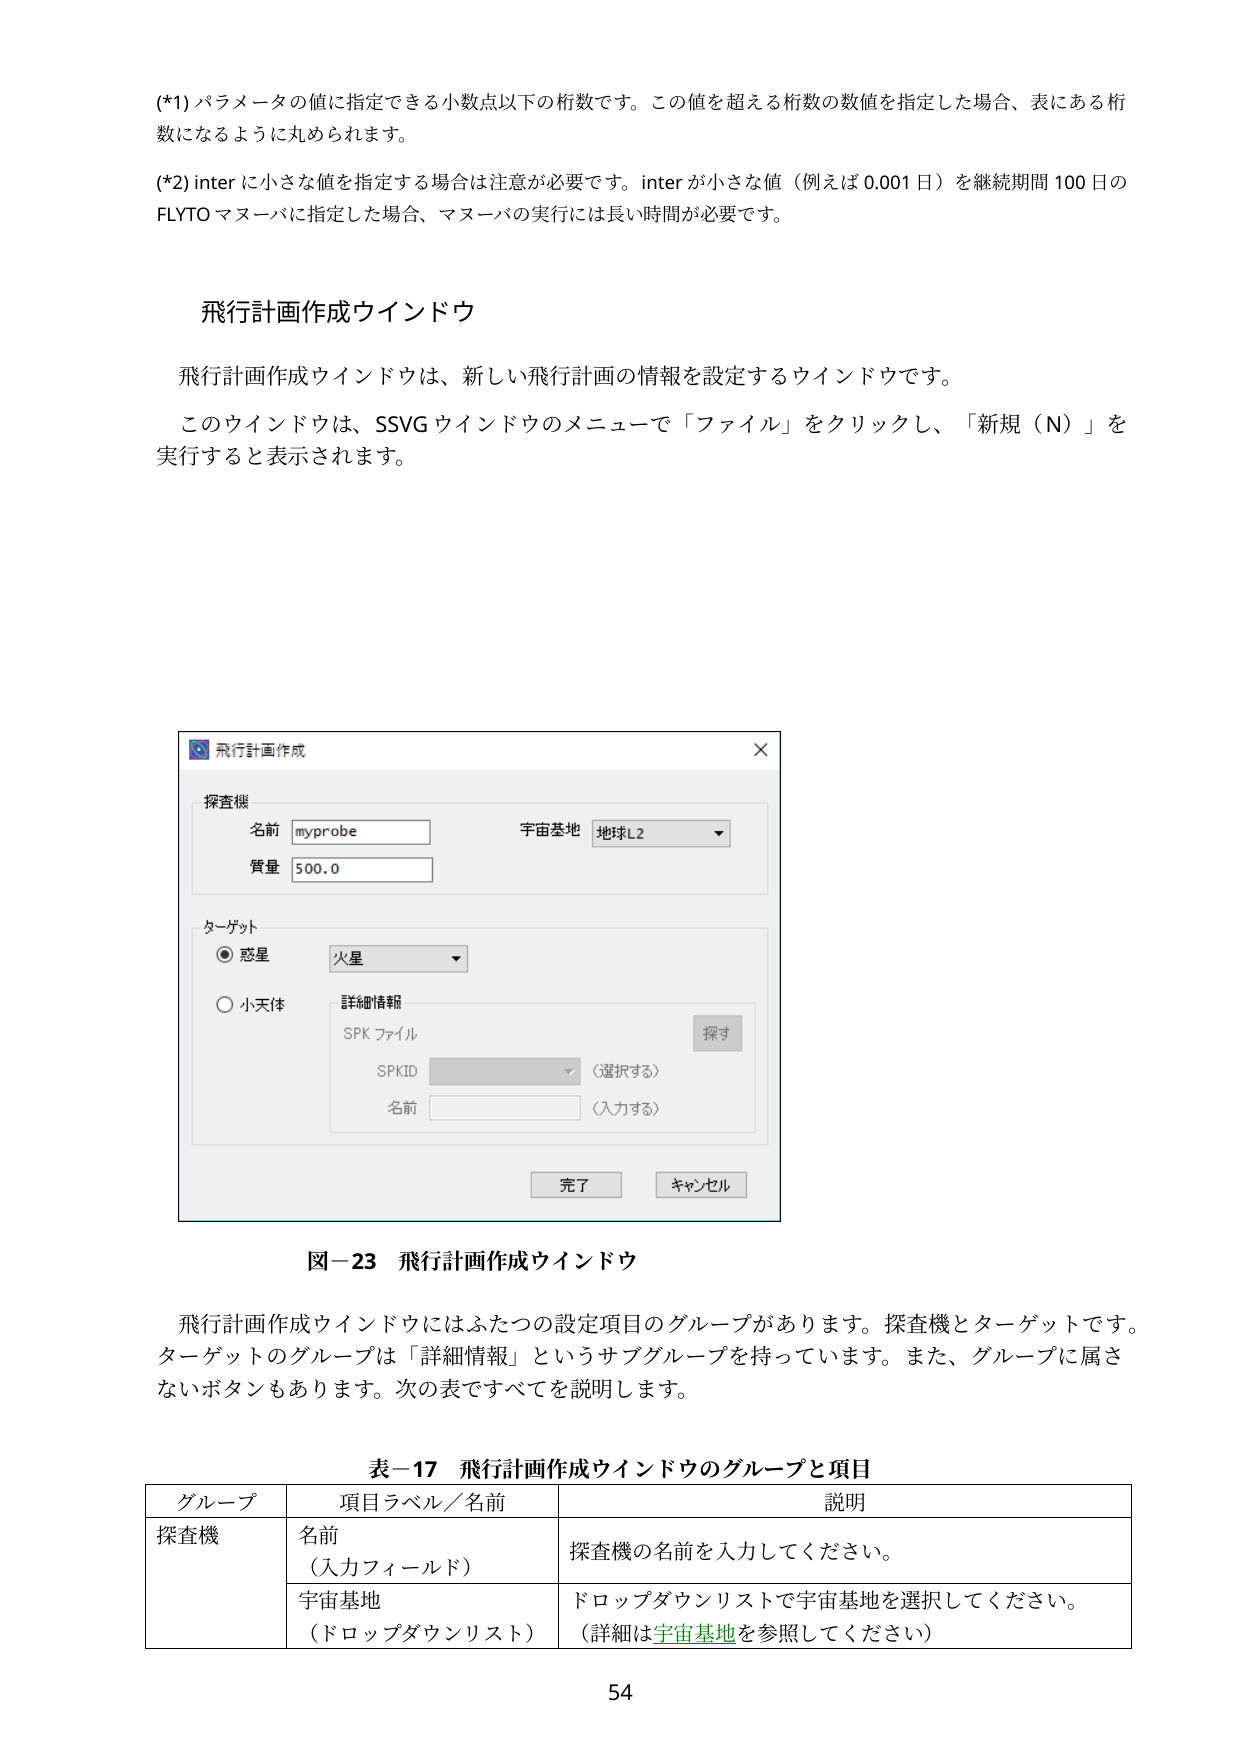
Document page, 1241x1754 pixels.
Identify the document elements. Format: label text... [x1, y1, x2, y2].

table_cell 探査機 [146, 1518, 286, 1648]
table_cell 名前 （入力フィールド） [287, 1518, 558, 1583]
table_cell 探査機の名前を入力してください。 [559, 1518, 1131, 1583]
table_cell ドロップダウンリストで宇宙基地を選択してください。 （詳細は宇宙基地を参照してください） [559, 1584, 1131, 1648]
subtitle 飛行計画作成ウインドウ [201, 278, 1128, 342]
text (*2) interに小さな値を指定する場合は注意が必要です。interが小さな値（例えば0.001日）を継続期間100日のFLYTOマヌーバに指定した場合、マヌーバの実行には長い時間が必要です。 [156, 166, 1128, 230]
table_header 項目ラベル／名前 [287, 1485, 558, 1517]
table_cell 宇宙基地 （ドロップダウンリスト） [287, 1584, 558, 1648]
table_header 説明 [559, 1485, 1131, 1517]
table_header グループ [146, 1485, 286, 1517]
text このウインドウは、SSVGウインドウのメニューで「ファイル」をクリックし、「新規（N）」を実行すると表示されます。 [156, 407, 1128, 471]
text 飛行計画作成ウインドウは、新しい飛行計画の情報を設定するウインドウです。 [156, 358, 1128, 391]
text (*1) パラメータの値に指定できる小数点以下の桁数です。この値を超える桁数の数値を指定した場合、表にある桁数になるように丸められます。 [156, 85, 1128, 149]
text 飛行計画作成ウインドウにはふたつの設定項目のグループがあります。探査機とターゲットです。ターゲットのグループは「詳細情報」というサブグループを持っています。また、グループに属さないボタンもあります。次の表ですべてを説明します。 [156, 1307, 1128, 1404]
picture [179, 732, 780, 1221]
